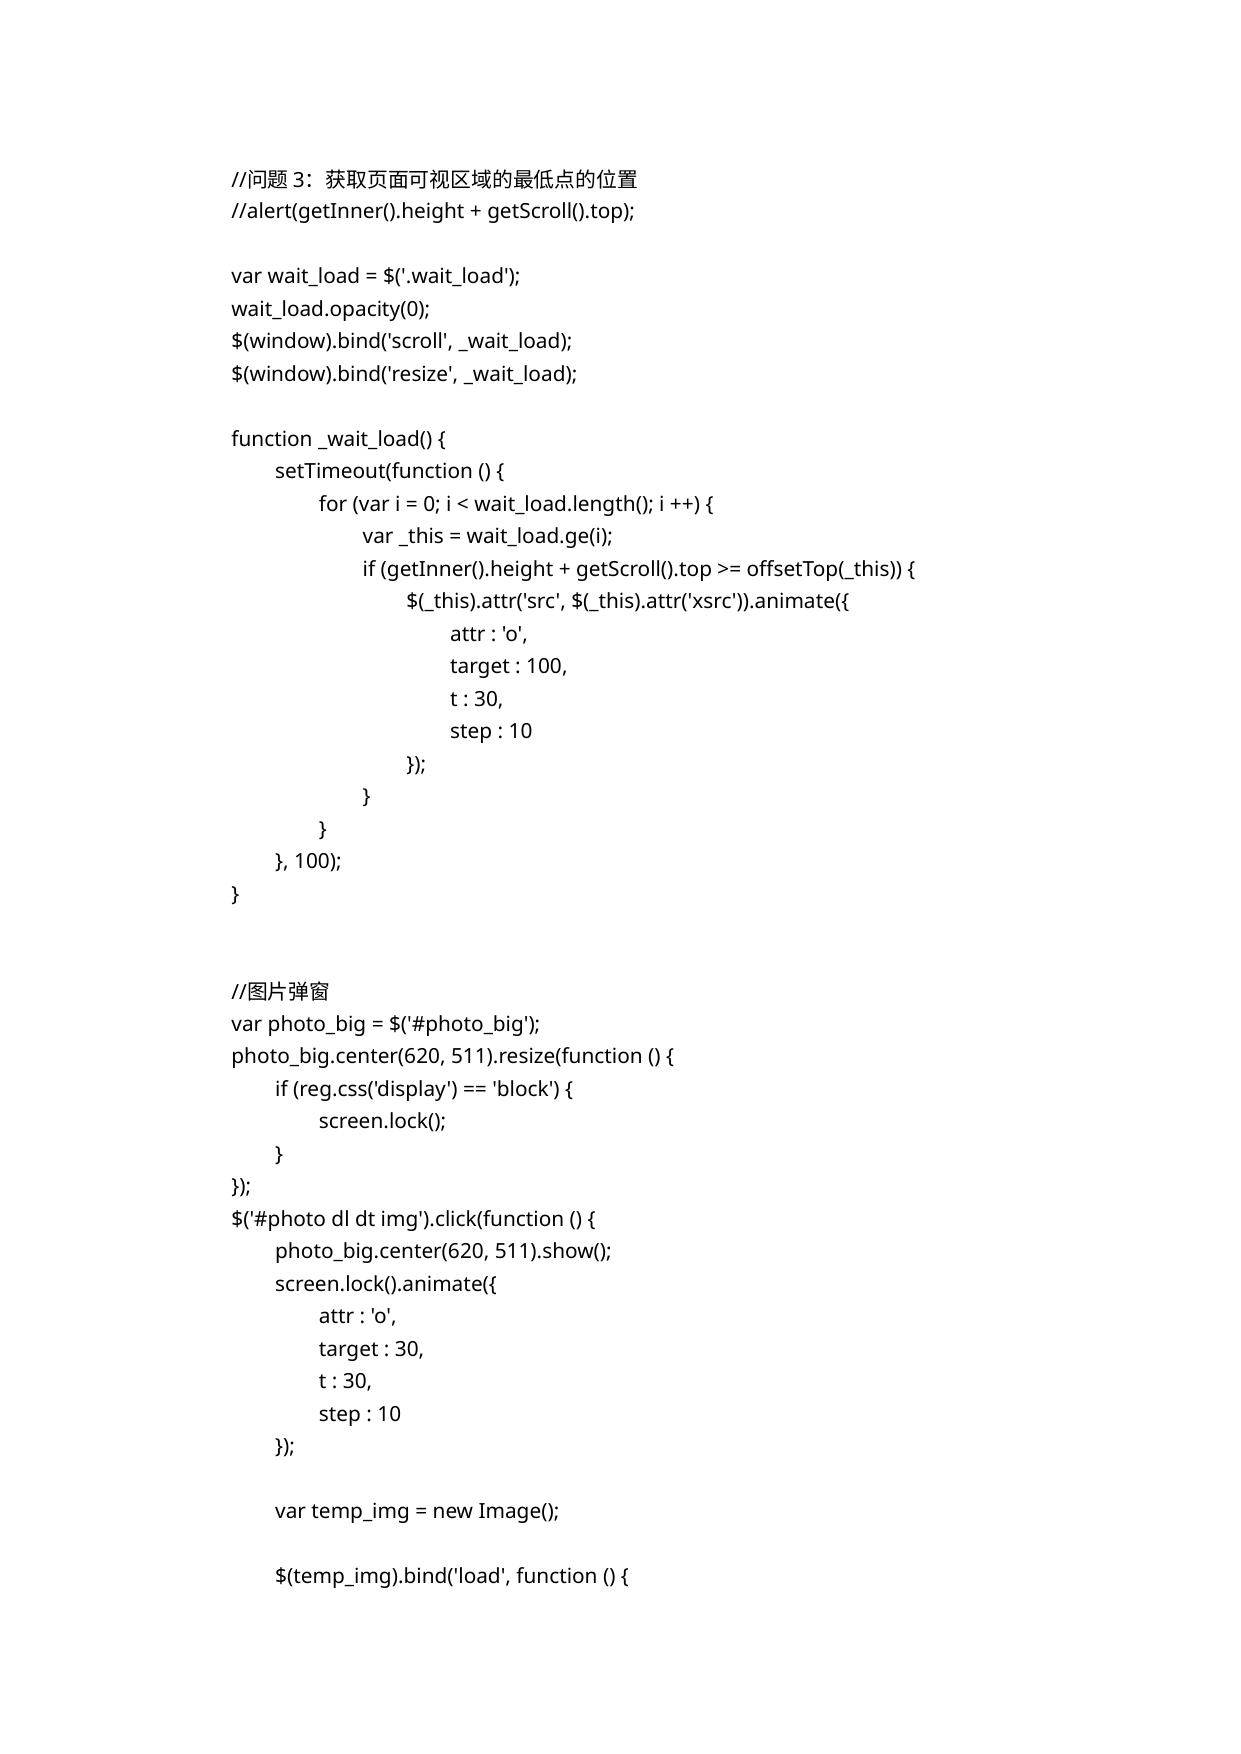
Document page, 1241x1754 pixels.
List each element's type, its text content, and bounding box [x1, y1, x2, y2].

text $(_this).attr('src', $(_this).attr('xsrc')).animate({ [187, 584, 1053, 617]
text attr : 'o', [187, 1299, 1053, 1332]
text //alert(getInner().height + getScroll().top); [187, 194, 1053, 227]
text var _this = wait_load.ge(i); [187, 519, 1053, 552]
text step : 10 [187, 1397, 1053, 1429]
text t : 30, [187, 1364, 1053, 1397]
text //问题3：获取页面可视区域的最低点的位置 [187, 162, 1053, 194]
text screen.lock(); [187, 1104, 1053, 1137]
text target : 30, [187, 1332, 1053, 1364]
text wait_load.opacity(0); [187, 292, 1053, 324]
text if (reg.css('display') == 'block') { [187, 1072, 1053, 1104]
text photo_big.center(620, 511).resize(function () { [187, 1039, 1053, 1072]
text $(temp_img).bind('load', function () { [187, 1559, 1053, 1592]
text step : 10 [187, 714, 1053, 747]
text photo_big.center(620, 511).show(); [187, 1234, 1053, 1267]
text } [187, 1137, 1053, 1169]
text }); [187, 1169, 1053, 1202]
text var temp_img = new Image(); [187, 1494, 1053, 1527]
text setTimeout(function () { [187, 454, 1053, 487]
text $(window).bind('scroll', _wait_load); [187, 324, 1053, 357]
text $('#photo dl dt img').click(function () { [187, 1202, 1053, 1234]
text if (getInner().height + getScroll().top >= offsetTop(_this)) { [187, 552, 1053, 584]
text }, 100); [187, 844, 1053, 877]
text var wait_load = $('.wait_load'); [187, 259, 1053, 292]
text for (var i = 0; i < wait_load.length(); i ++) { [187, 487, 1053, 519]
text screen.lock().animate({ [187, 1267, 1053, 1299]
text } [187, 779, 1053, 812]
text $(window).bind('resize', _wait_load); [187, 357, 1053, 389]
text //图片弹窗 [187, 974, 1053, 1007]
text var photo_big = $('#photo_big'); [187, 1007, 1053, 1039]
text } [187, 812, 1053, 844]
text function _wait_load() { [187, 422, 1053, 454]
text }); [187, 1429, 1053, 1462]
text } [187, 877, 1053, 909]
text t : 30, [187, 682, 1053, 714]
text attr : 'o', [187, 617, 1053, 649]
text }); [187, 747, 1053, 779]
text target : 100, [187, 649, 1053, 682]
